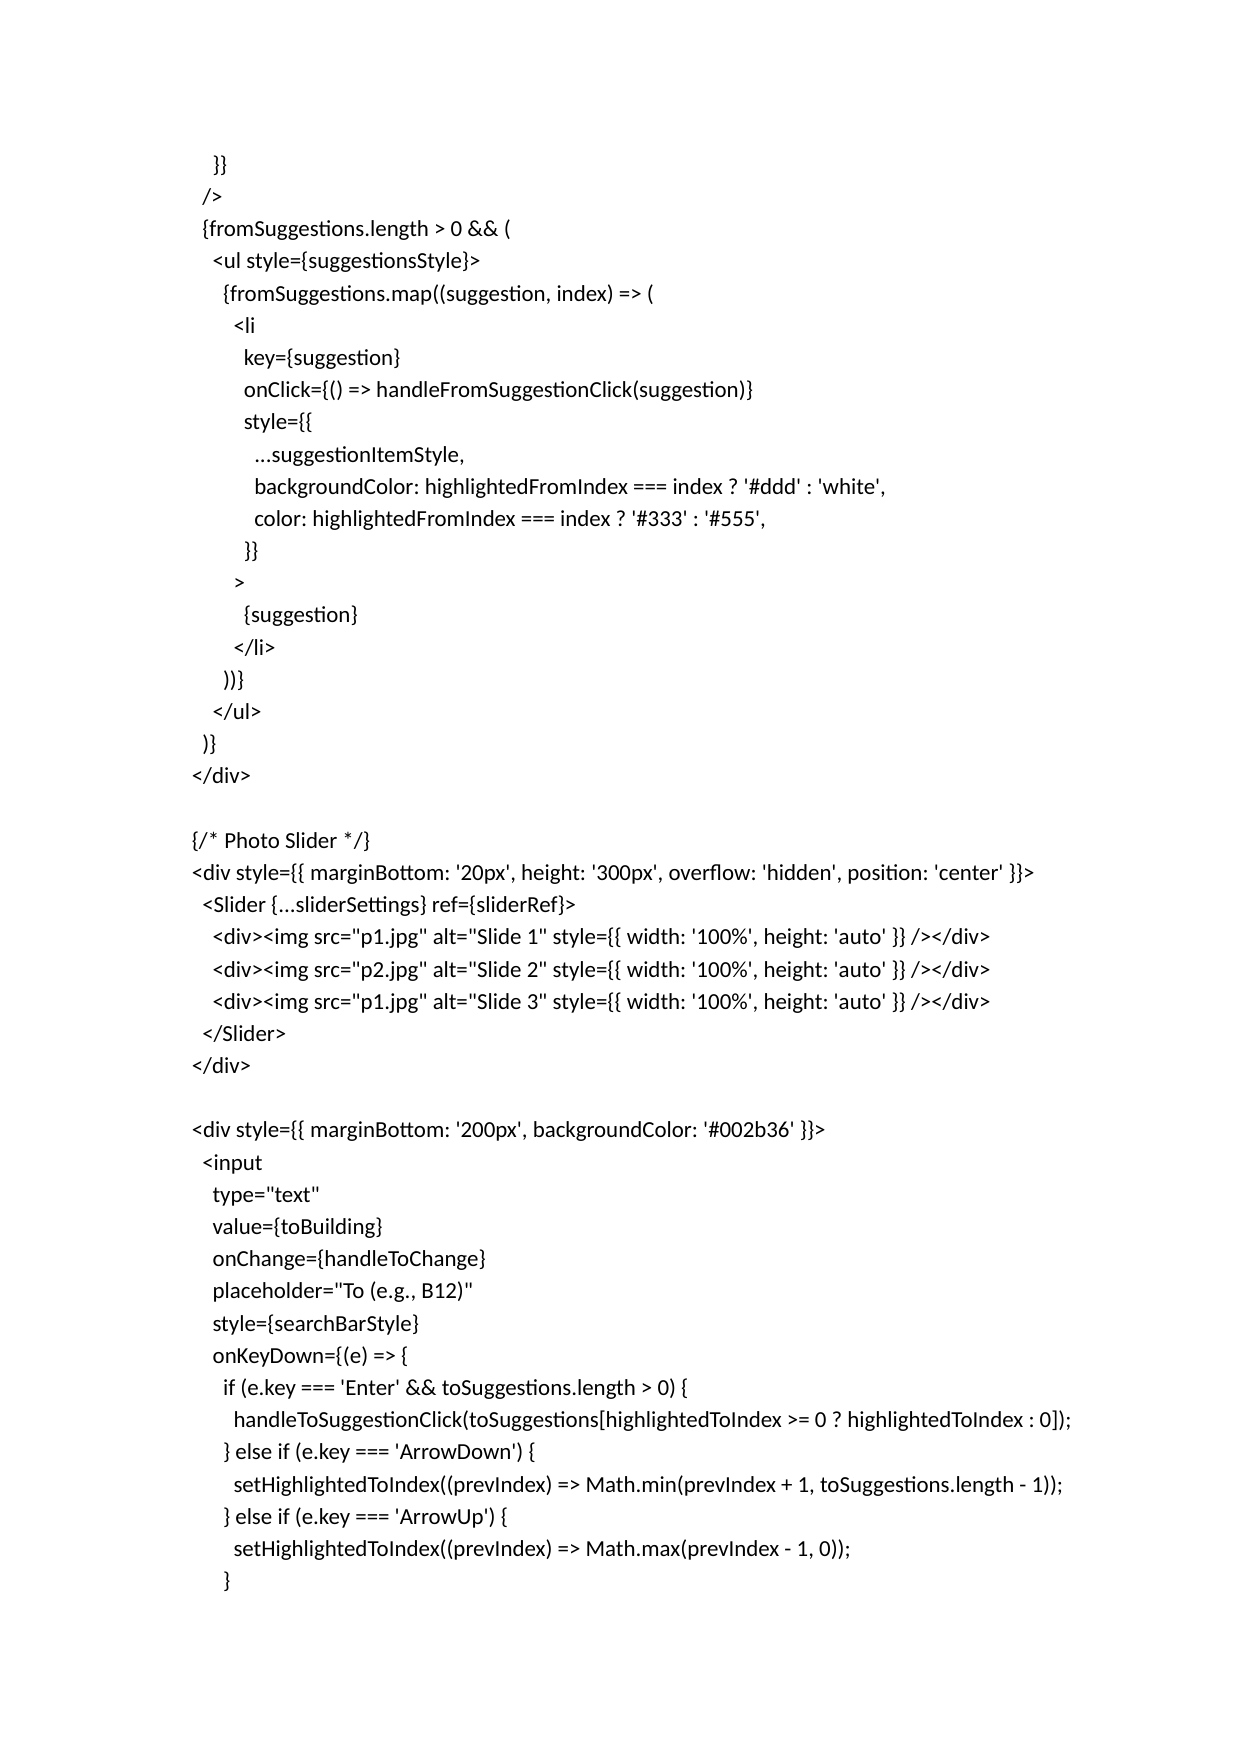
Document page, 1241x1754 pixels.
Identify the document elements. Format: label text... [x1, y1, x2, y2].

text placeholder="To (e.g., B12)" [150, 1277, 1090, 1304]
text <div><img src="p2.jpg" alt="Slide 2" style={{ width: '100%', height: 'auto' }} /></div> [150, 955, 1090, 983]
text style={searchBarStyle} [150, 1309, 1090, 1337]
text }} [150, 150, 1090, 178]
text )} [150, 729, 1090, 757]
text } else if (e.key === 'ArrowUp') { [150, 1502, 1090, 1530]
text onChange={handleToChange} [150, 1244, 1090, 1272]
text backgroundColor: highlightedFromIndex === index ? '#ddd' : 'white', [150, 472, 1090, 500]
text if (e.key === 'Enter' && toSuggestions.length > 0) { [150, 1373, 1090, 1401]
text </div> [150, 1051, 1090, 1079]
text <ul style={suggestionsStyle}> [150, 247, 1090, 274]
text setHighlightedToIndex((prevIndex) => Math.max(prevIndex - 1, 0)); [150, 1534, 1090, 1562]
text onClick={() => handleFromSuggestionClick(suggestion)} [150, 375, 1090, 403]
text style={{ [150, 407, 1090, 436]
text ))} [150, 665, 1090, 693]
text setHighlightedToIndex((prevIndex) => Math.min(prevIndex + 1, toSuggestions.length - 1)); [150, 1470, 1090, 1498]
text } else if (e.key === 'ArrowDown') { [150, 1437, 1090, 1466]
text </div> [150, 762, 1090, 789]
text <div><img src="p1.jpg" alt="Slide 3" style={{ width: '100%', height: 'auto' }} /></div> [150, 987, 1090, 1015]
text {fromSuggestions.map((suggestion, index) => ( [150, 279, 1090, 307]
text </Slider> [150, 1019, 1090, 1047]
text {fromSuggestions.length > 0 && ( [150, 214, 1090, 242]
text }} [150, 536, 1090, 564]
text <div style={{ marginBottom: '20px', height: '300px', overflow: 'hidden', position: 'center' }}> [150, 858, 1090, 886]
text {/* Photo Slider */} [150, 826, 1090, 854]
text </ul> [150, 697, 1090, 725]
text } [150, 1566, 1090, 1594]
text <div style={{ marginBottom: '200px', backgroundColor: '#002b36' }}> [150, 1116, 1090, 1144]
text handleToSuggestionClick(toSuggestions[highlightedToIndex >= 0 ? highlightedToIndex : 0]); [150, 1405, 1090, 1433]
text </li> [150, 633, 1090, 661]
text ...suggestionItemStyle, [150, 440, 1090, 468]
text <li [150, 311, 1090, 339]
text key={suggestion} [150, 343, 1090, 371]
text type="text" [150, 1180, 1090, 1208]
text value={toBuilding} [150, 1212, 1090, 1240]
text color: highlightedFromIndex === index ? '#333' : '#555', [150, 504, 1090, 532]
text /> [150, 182, 1090, 210]
text <Slider {...sliderSettings} ref={sliderRef}> [150, 890, 1090, 918]
text onKeyDown={(e) => { [150, 1341, 1090, 1369]
text <input [150, 1148, 1090, 1176]
text <div><img src="p1.jpg" alt="Slide 1" style={{ width: '100%', height: 'auto' }} /></div> [150, 922, 1090, 951]
text {suggestion} [150, 601, 1090, 629]
text > [150, 568, 1090, 596]
